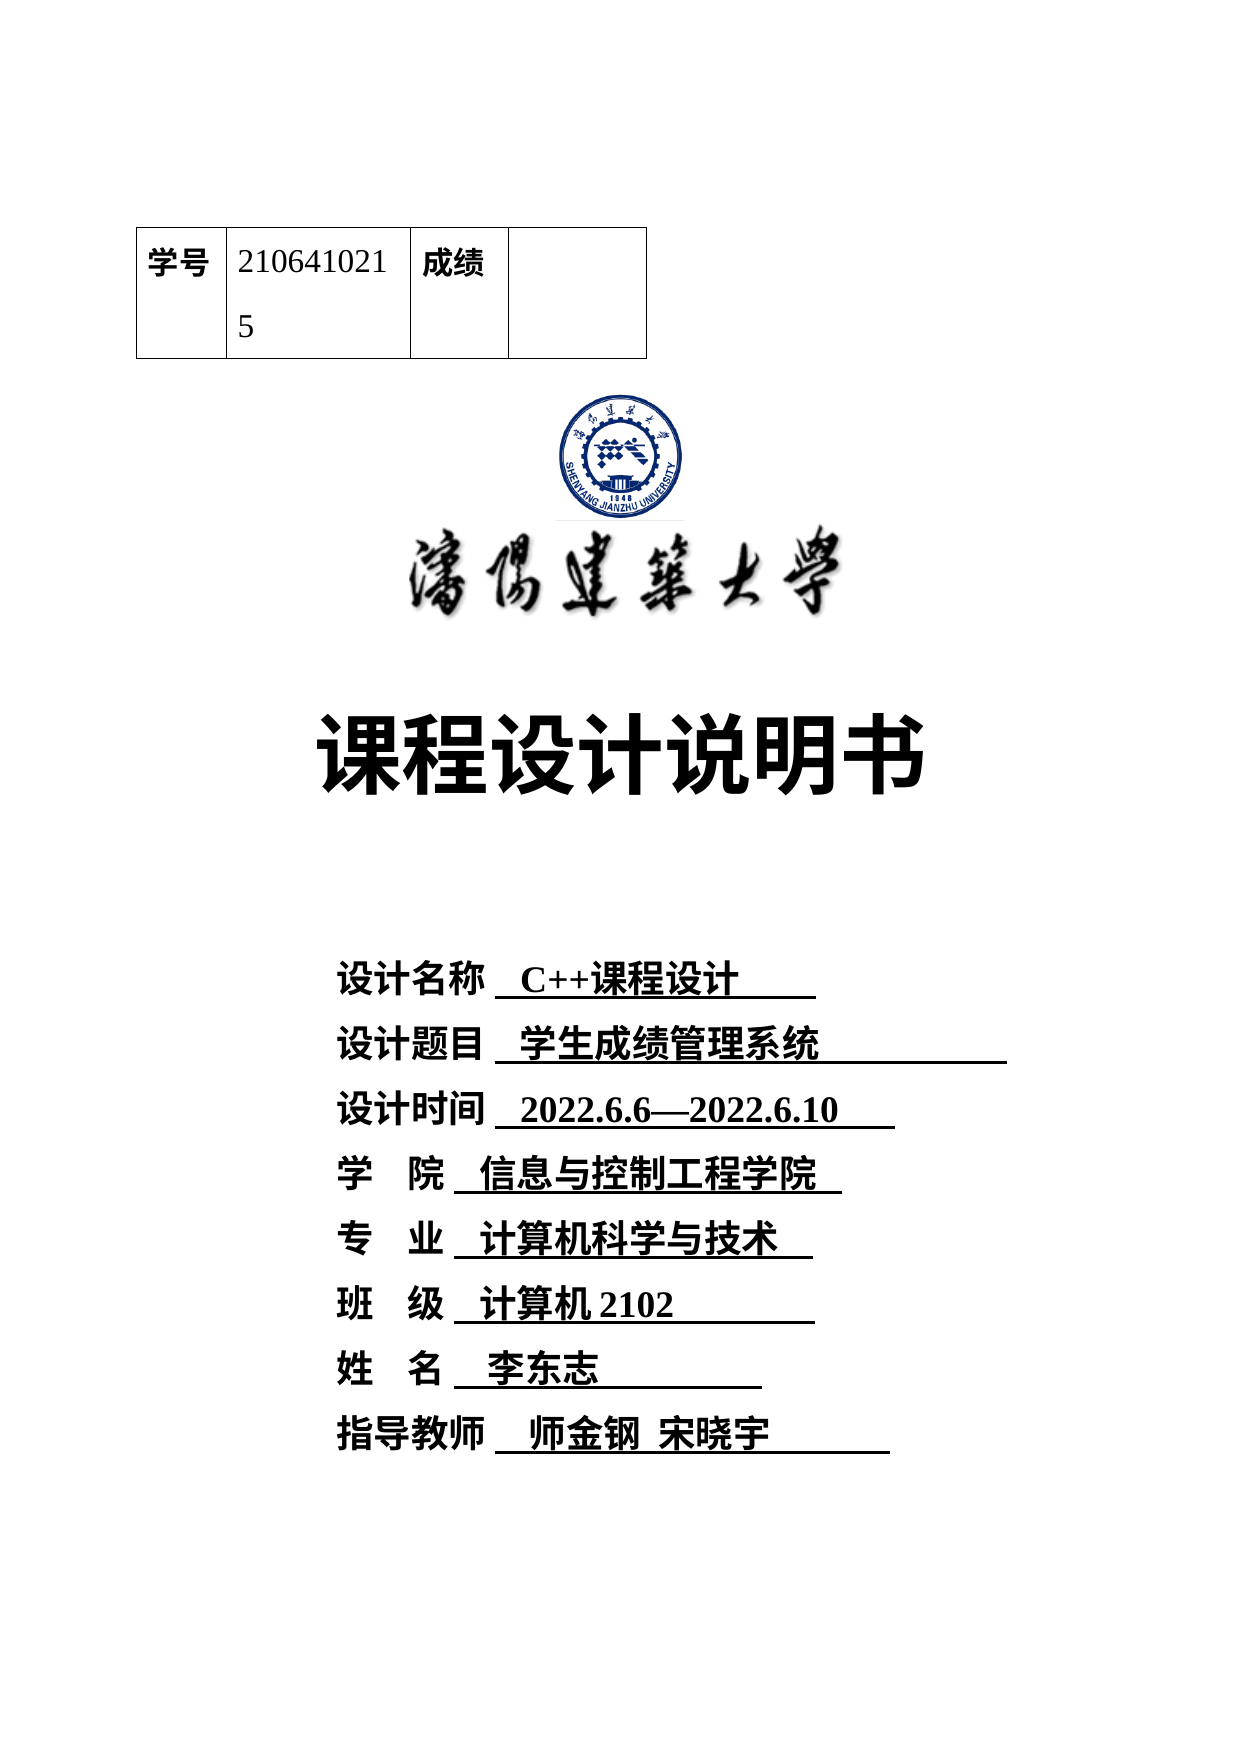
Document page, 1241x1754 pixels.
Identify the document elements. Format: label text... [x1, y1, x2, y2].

text 课程设计说明书 [148, 684, 1092, 814]
table_header 2106410215 [227, 228, 410, 358]
table_header 学号 [137, 228, 226, 358]
picture [397, 391, 843, 626]
text 设计题目 学生成绩管理系统 [336, 1009, 1092, 1074]
text 专 业 计算机科学与技术 [148, 1204, 1092, 1269]
text 指导教师 师金钢 宋晓宇 [148, 1399, 1092, 1464]
text 班 级 计算机2102 [148, 1269, 1092, 1334]
table_header 成绩 [411, 228, 508, 358]
text 设计时间 2022.6.6—2022.6.10 [148, 1074, 1092, 1139]
text 姓 名 李东志 [148, 1334, 1092, 1399]
text 设计名称 C++课程设计 [261, 944, 1092, 1009]
text 学 院 信息与控制工程学院 [148, 1139, 1092, 1204]
table_header [509, 228, 646, 358]
